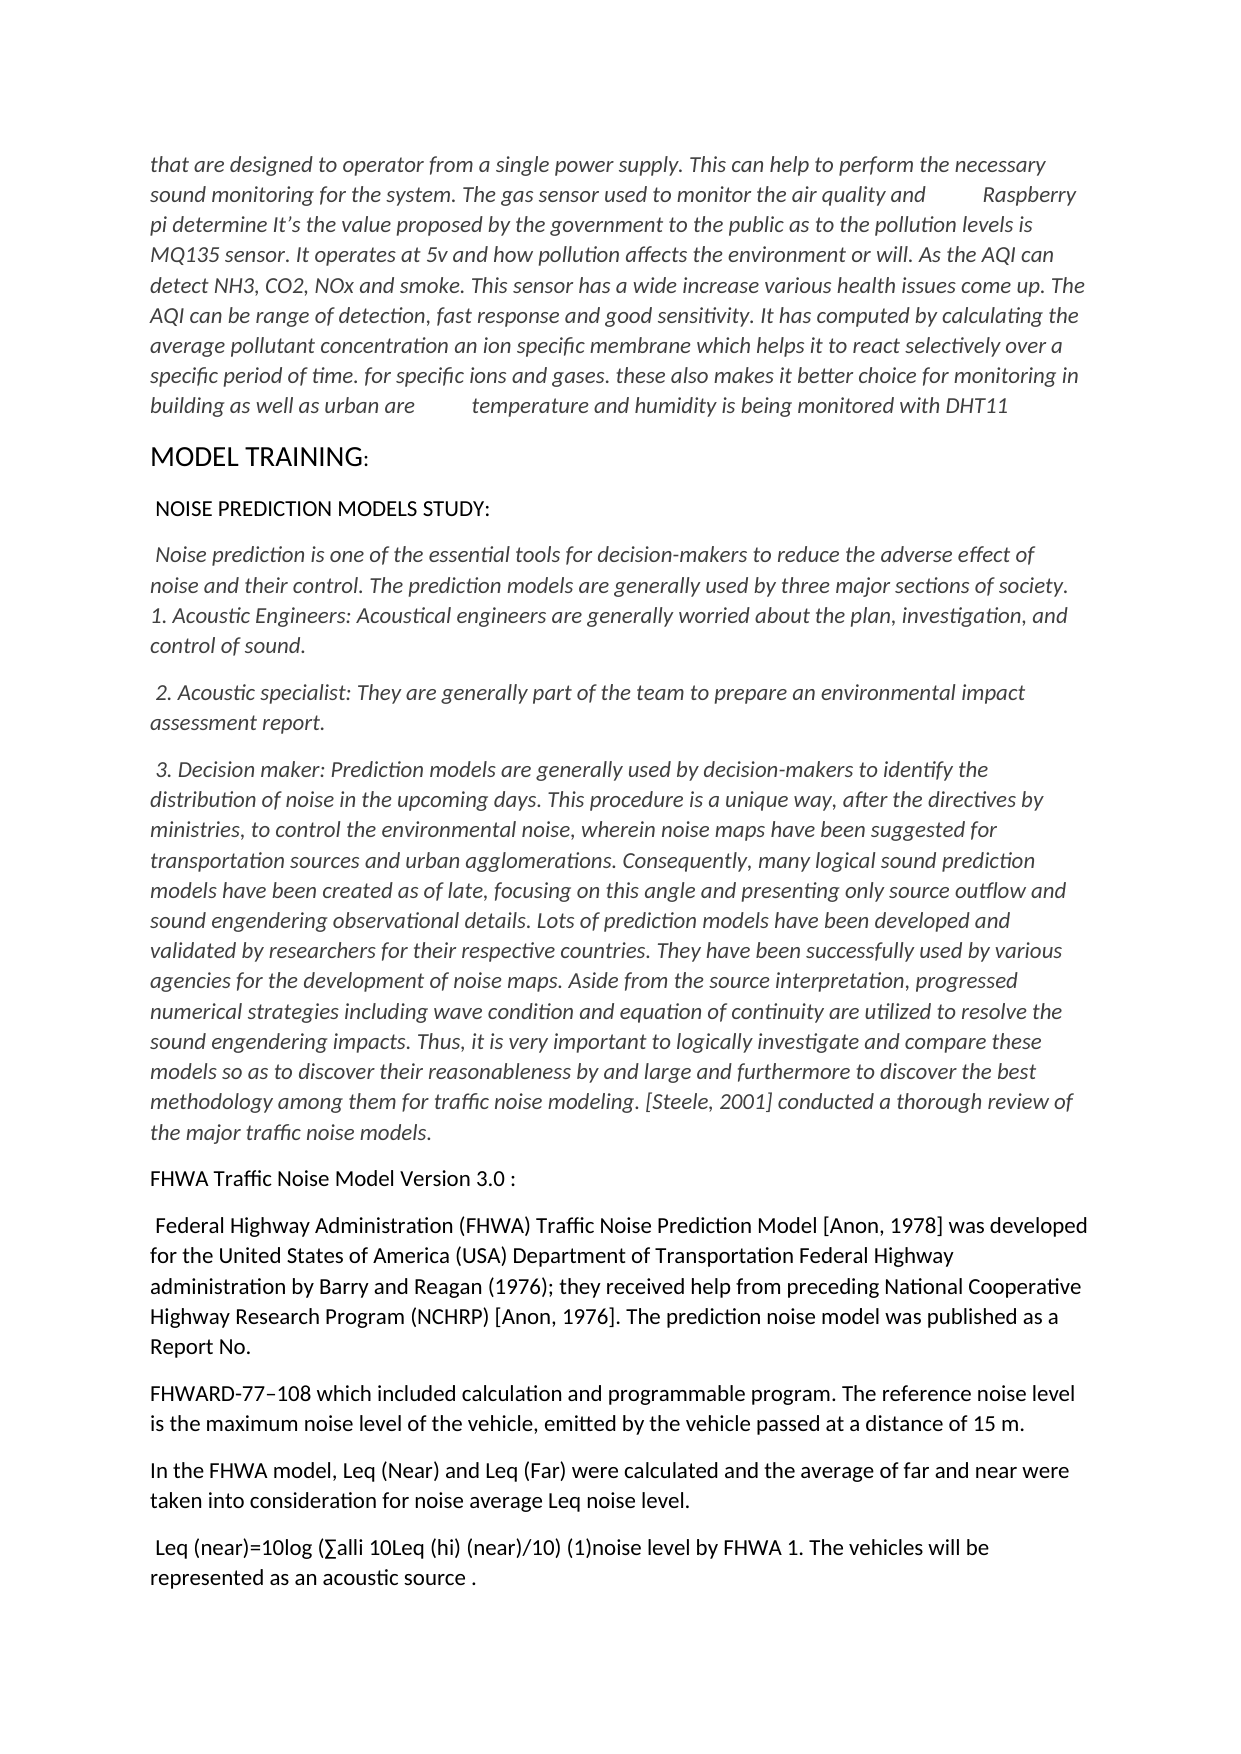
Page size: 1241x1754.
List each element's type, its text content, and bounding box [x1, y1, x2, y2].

text 3. Decision maker: Prediction models are generally used by decision-makers to identify the distribution of noise in the upcoming days. This procedure is a unique way, after the directives by ministries, to control the environmental noise, wherein noise maps have been suggested for transportation sources and urban agglomerations. Consequently, many logical sound prediction models have been created as of late, focusing on this angle and presenting only source outflow and sound engendering observational details. Lots of prediction models have been developed and validated by researchers for their respective countries. They have been successfully used by various agencies for the development of noise maps. Aside from the source interpretation, progressed numerical strategies including wave condition and equation of continuity are utilized to resolve the sound engendering impacts. Thus, it is very important to logically investigate and compare these models so as to discover their reasonableness by and large and furthermore to discover the best methodology among them for traffic noise modeling. [Steele, 2001] conducted a thorough review of the major traffic noise models. [150, 755, 1090, 1146]
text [150, 150, 1090, 420]
text FHWA Traffic Noise Model Version 3.0 : [150, 1164, 1090, 1192]
text MODEL TRAINING: [150, 438, 1090, 474]
text NOISE PREDICTION MODELS STUDY: [150, 494, 1090, 522]
text FHWARD-77–108 which included calculation and programmable program. The reference noise level is the maximum noise level of the vehicle, emitted by the vehicle passed at a distance of 15 m. [150, 1379, 1090, 1437]
text Leq (near)=10log (∑alli 10Leq (hi) (near)/10) (1)noise level by FHWA 1. The vehicles will be represented as an acoustic source . [150, 1533, 1090, 1591]
text Federal Highway Administration (FHWA) Traffic Noise Prediction Model [Anon, 1978] was developed for the United States of America (USA) Department of Transportation Federal Highway administration by Barry and Reagan (1976); they received help from preceding National Cooperative Highway Research Program (NCHRP) [Anon, 1976]. The prediction noise model was published as a Report No. [150, 1211, 1090, 1360]
text 2. Acoustic specialist: They are generally part of the team to prepare an environmental impact assessment report. [150, 678, 1090, 736]
text In the FHWA model, Leq (Near) and Leq (Far) were calculated and the average of far and near were taken into consideration for noise average Leq noise level. [150, 1456, 1090, 1514]
text Noise prediction is one of the essential tools for decision-makers to reduce the adverse effect of noise and their control. The prediction models are generally used by three major sections of society. 1. Acoustic Engineers: Acoustical engineers are generally worried about the plan, investigation, and control of sound. [150, 541, 1090, 659]
